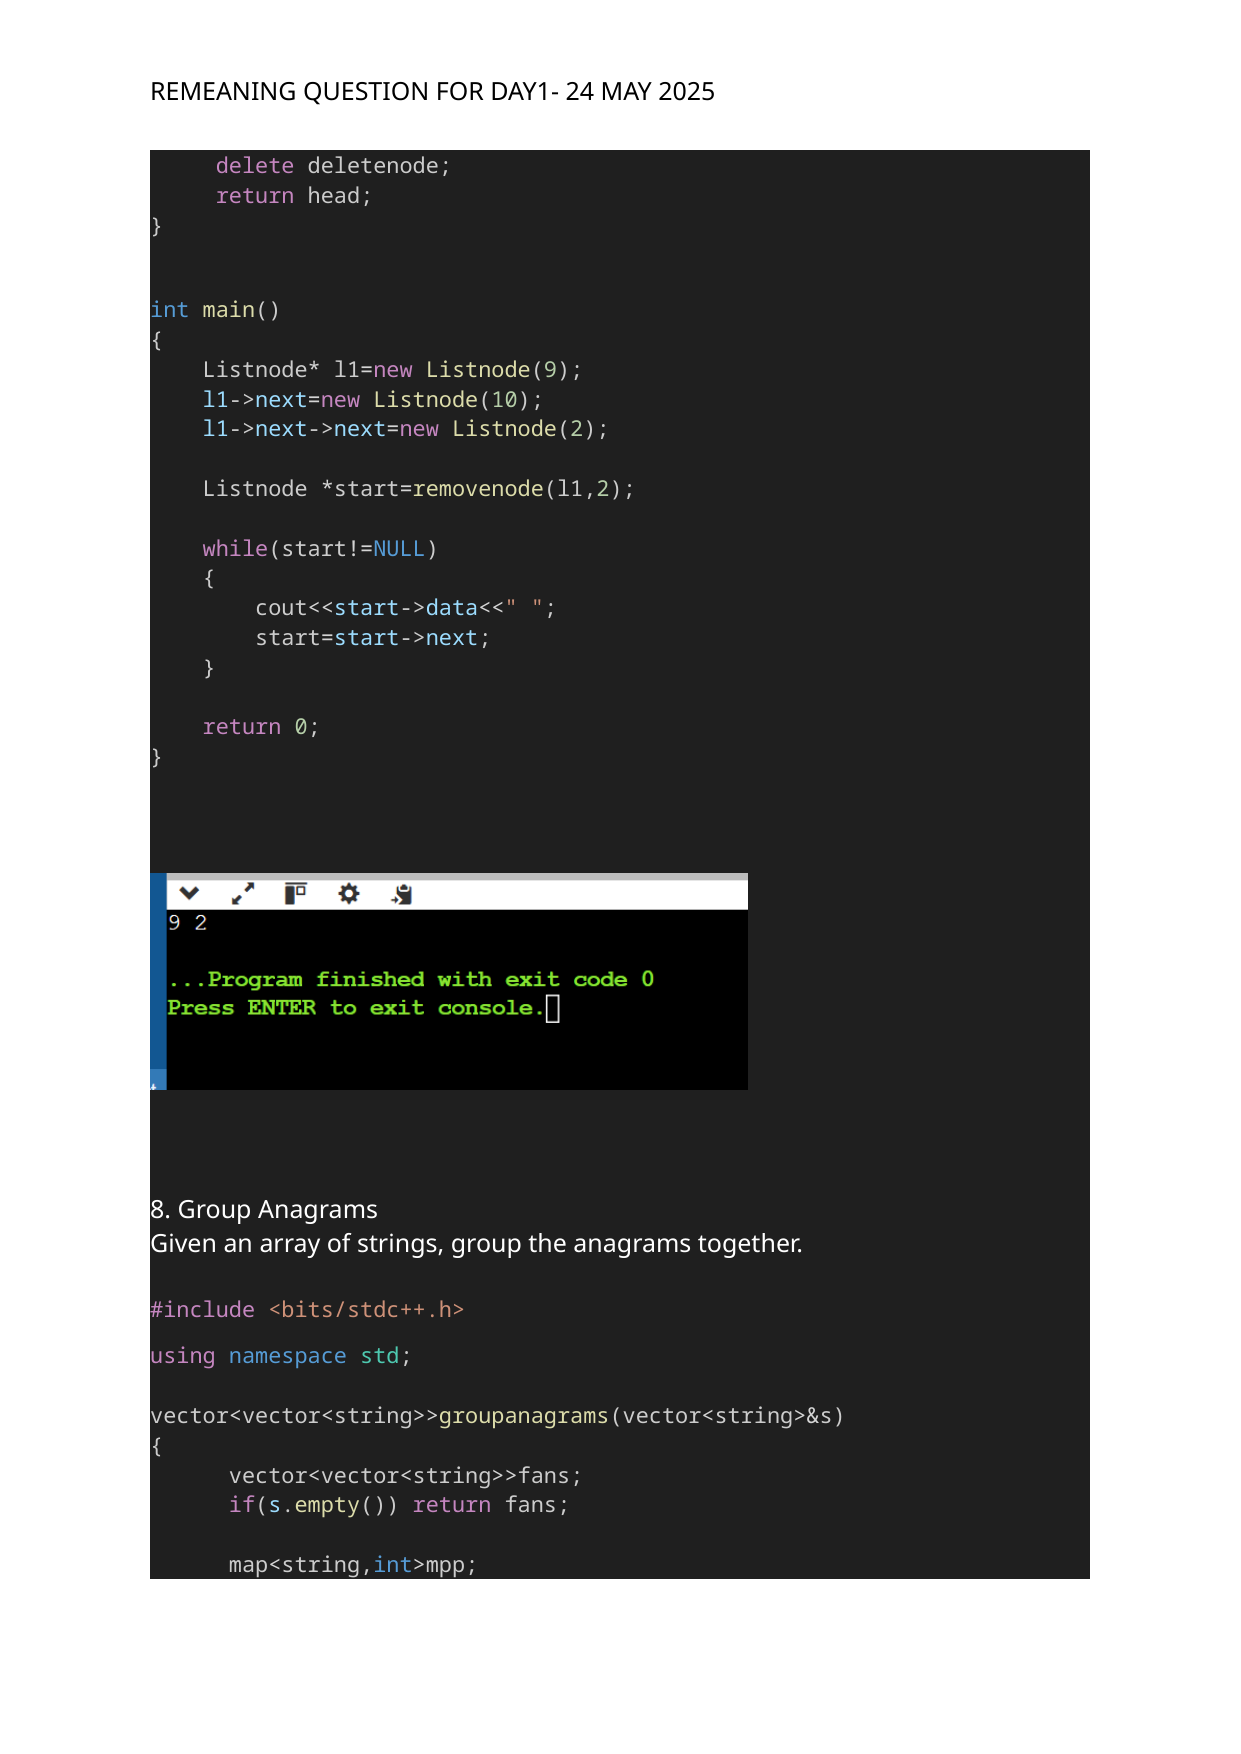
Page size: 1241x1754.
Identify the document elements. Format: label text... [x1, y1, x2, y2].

text int main() [150, 294, 1090, 324]
text { [150, 324, 1090, 354]
text } [150, 741, 1090, 771]
text vector<vector<string>>fans; [150, 1460, 1090, 1489]
text return 0; [150, 711, 1090, 741]
text Listnode* l1=new Listnode(9); [150, 354, 1090, 383]
text start=start->next; [150, 622, 1090, 652]
text l1->next=new Listnode(10); [150, 383, 1090, 413]
text } [150, 652, 1090, 681]
text return head; [150, 180, 1090, 209]
text Listnode *start=removenode(l1,2); [150, 473, 1090, 503]
text l1->next->next=new Listnode(2); [150, 413, 1090, 443]
text 8. Group Anagrams Given an array of strings, group the anagrams together. #include <bits/stdc++.h> [150, 771, 1090, 1324]
text while(start!=NULL) [150, 532, 1090, 562]
text cout<<start->data<<" "; [150, 592, 1090, 622]
text using namespace std; [150, 1341, 1090, 1370]
text { [150, 562, 1090, 592]
text } [150, 209, 1090, 239]
text if(s.empty()) return fans; [150, 1489, 1090, 1519]
text vector<vector<string>>groupanagrams(vector<string>&s) [150, 1400, 1090, 1430]
text { [150, 1430, 1090, 1460]
text map<string,int>mpp; [150, 1549, 1090, 1579]
picture [150, 873, 748, 1090]
text delete deletenode; [150, 150, 1090, 180]
